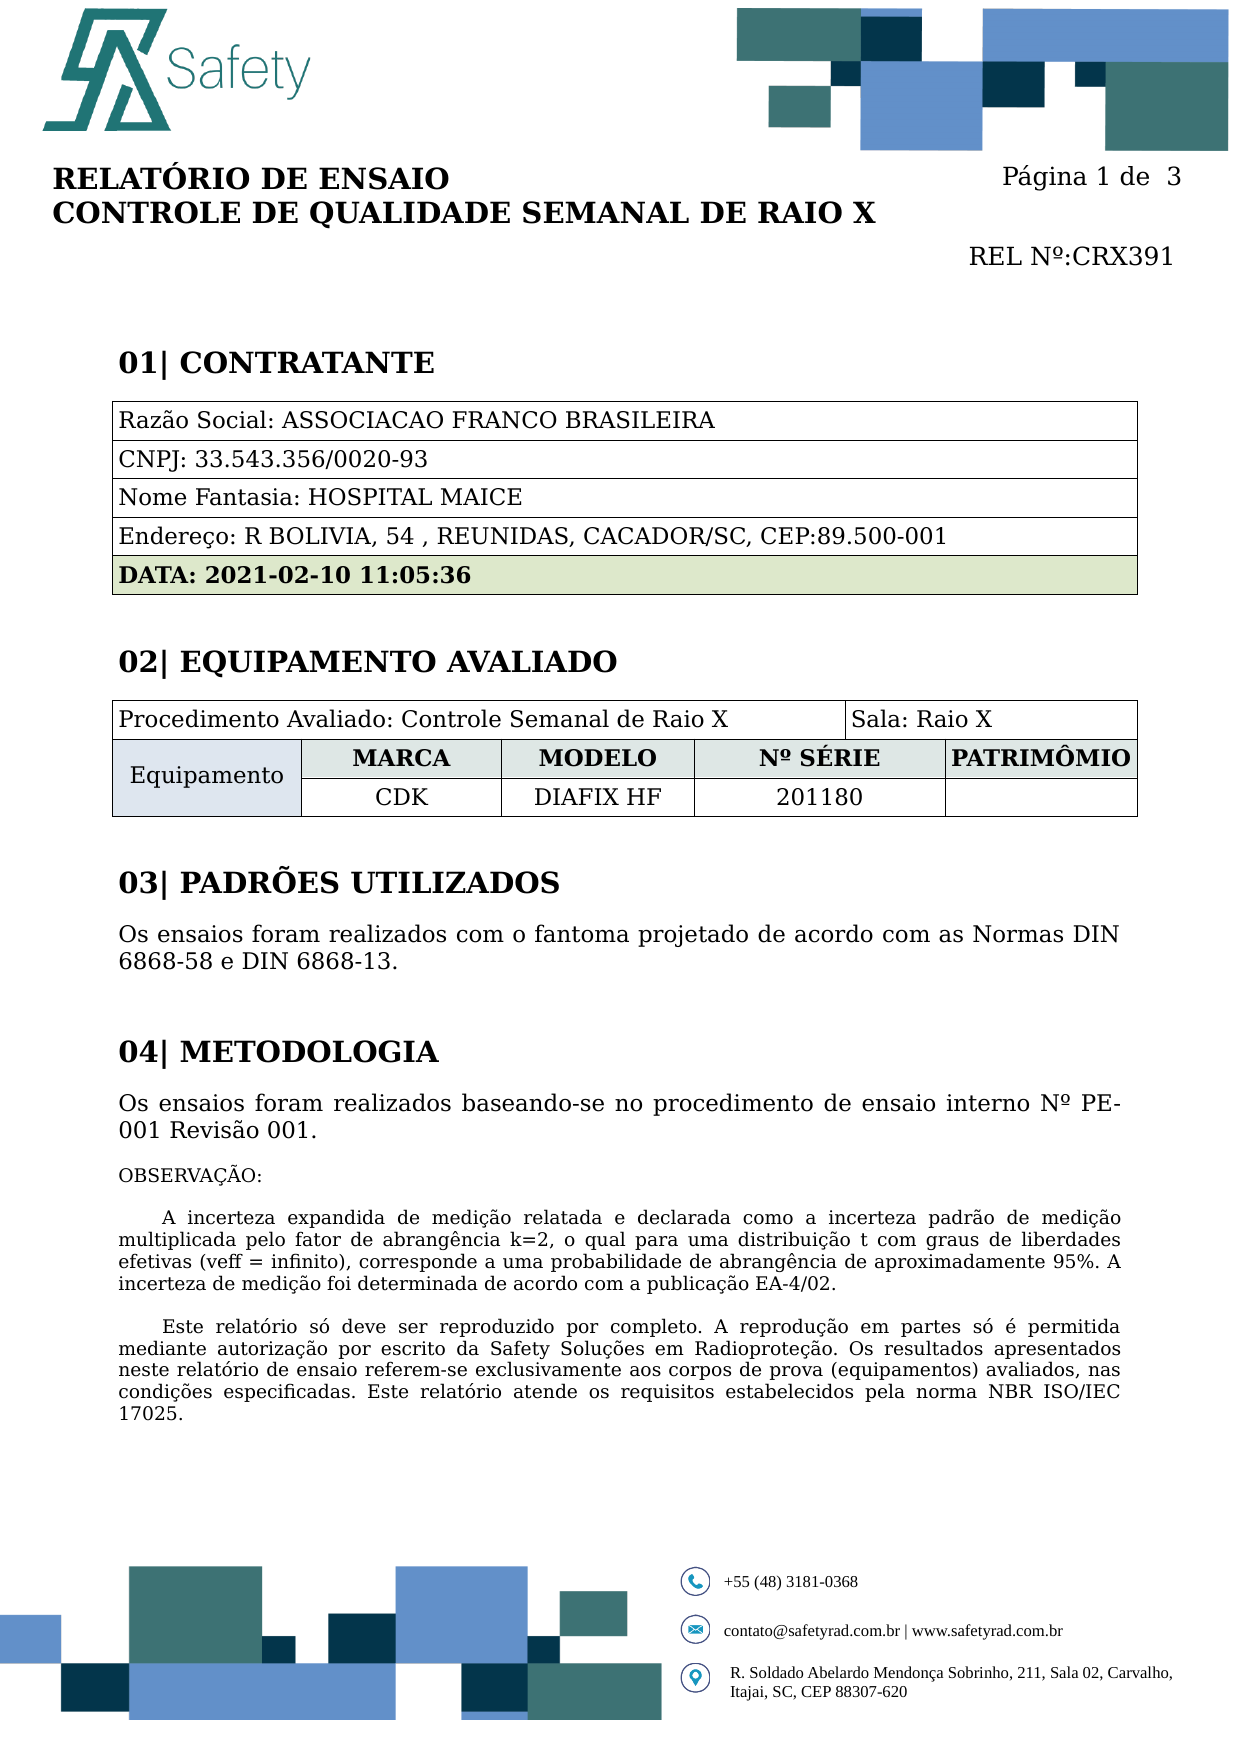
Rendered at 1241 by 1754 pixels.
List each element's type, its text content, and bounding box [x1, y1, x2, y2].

table_cell Nome Fantasia: HOSPITAL MAICE [113, 479, 1137, 517]
table_cell Equipamento [113, 740, 301, 816]
text 02| EQUIPAMENTO AVALIADO [118, 645, 1122, 679]
picture [736, 8, 1229, 151]
text Este relatório só deve ser reproduzido por completo. A reprodução em partes só é permitida mediante autorização por escrito da Safety Soluções em Radioproteção. Os resultados apresentados neste relatório de ensaio referem-se exclusivamente aos corpos de prova (equipamentos) avaliados, nas condições especificadas. Este relatório atende os requisitos estabelecidos pela norma NBR ISO/IEC 17025. [118, 1316, 1122, 1425]
table_cell MARCA [302, 740, 501, 777]
table_cell DIAFIX HF [502, 779, 694, 816]
text 01| CONTRATANTE [118, 346, 1122, 380]
table_header Procedimento Avaliado: Controle Semanal de Raio X [113, 701, 845, 738]
table_cell CNPJ: 33.543.356/0020-93 [113, 441, 1137, 478]
table_cell DATA: 2021-02-10 11:05:36 [113, 556, 1137, 594]
table_cell CDK [302, 779, 501, 816]
table_cell Endereço: R BOLIVIA, 54 , REUNIDAS, CACADOR/SC, CEP:89.500-001 [113, 518, 1137, 555]
text 03| PADRÕES UTILIZADOS [118, 866, 1122, 900]
table_cell MODELO [502, 740, 694, 777]
table_cell [946, 779, 1137, 816]
picture [680, 1566, 710, 1596]
table_header Razão Social: ASSOCIACAO FRANCO BRASILEIRA [113, 402, 1137, 439]
text OBSERVAÇÃO: [118, 1165, 1122, 1187]
table_header Sala: Raio X [846, 701, 1137, 738]
table_cell Nº SÉRIE [695, 740, 945, 777]
picture [0, 1566, 662, 1720]
picture [680, 1614, 710, 1644]
picture [680, 1663, 710, 1693]
table_cell 201180 [695, 779, 945, 816]
table_cell PATRIMÔMIO [946, 740, 1137, 777]
text Os ensaios foram realizados baseando-se no procedimento de ensaio interno Nº PE-001 Revisão 001. [118, 1091, 1122, 1144]
picture [42, 8, 311, 131]
text 04| METODOLOGIA [118, 1035, 1122, 1070]
text A incerteza expandida de medição relatada e declarada como a incerteza padrão de medição multiplicada pelo fator de abrangência k=2, o qual para uma distribuição t com graus de liberdades efetivas (veff = infinito), corresponde a uma probabilidade de abrangência de aproximadamente 95%. A incerteza de medição foi determinada de acordo com a publicação EA-4/02. [118, 1207, 1122, 1295]
text Os ensaios foram realizados com o fantoma projetado de acordo com as Normas DIN 6868-58 e DIN 6868-13. [118, 921, 1122, 974]
